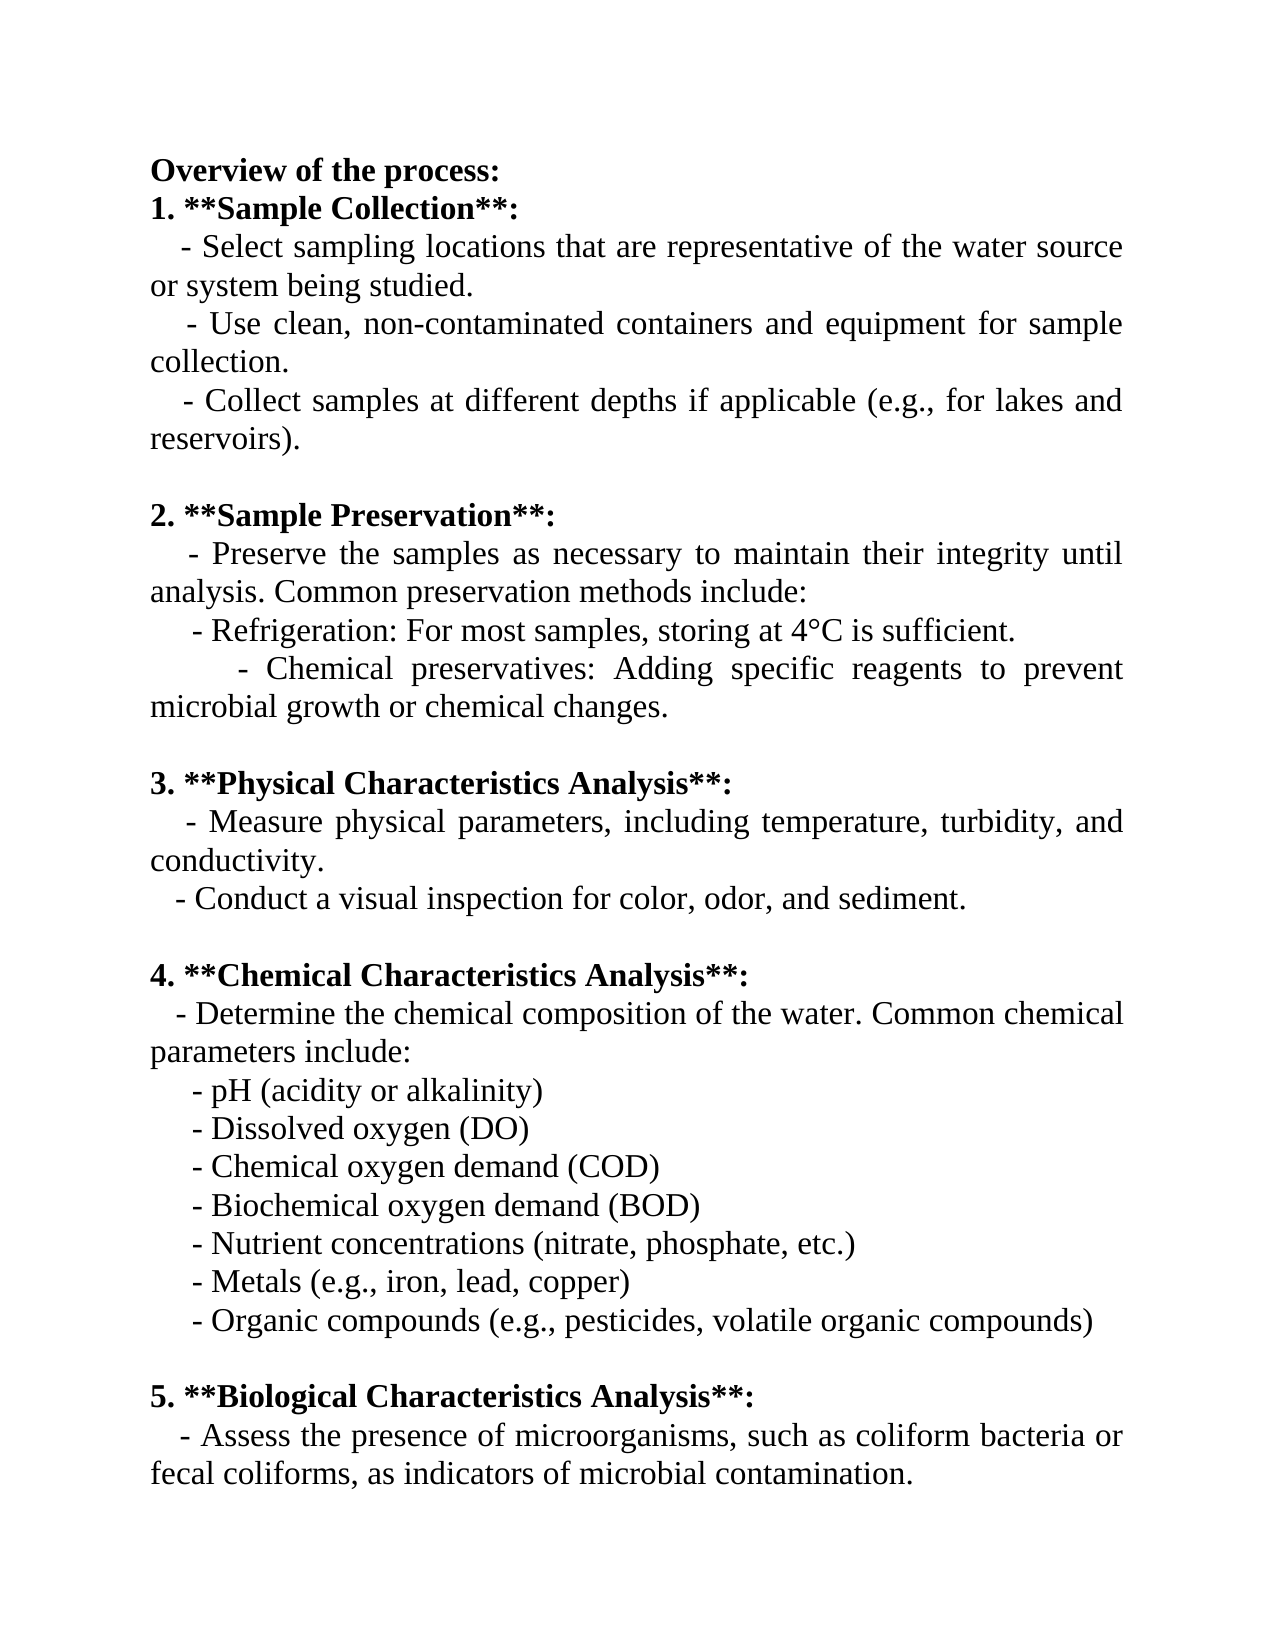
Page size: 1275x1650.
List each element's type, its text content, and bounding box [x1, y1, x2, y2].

text 4. **Chemical Characteristics Analysis**: [150, 955, 1125, 993]
text - Collect samples at different depths if applicable (e.g., for lakes and reservoirs). [150, 380, 1125, 457]
text - Select sampling locations that are representative of the water source or system being studied. [150, 227, 1125, 303]
text - Refrigeration: For most samples, storing at 4°C is sufficient. [150, 610, 1125, 648]
text - Dissolved oxygen (DO) [150, 1108, 1125, 1147]
text 2. **Sample Preservation**: [150, 495, 1125, 533]
text 1. **Sample Collection**: [150, 188, 1125, 227]
text - Assess the presence of microorganisms, such as coliform bacteria or fecal coliforms, as indicators of microbial contamination. [150, 1415, 1125, 1492]
text 3. **Physical Characteristics Analysis**: [150, 763, 1125, 802]
text - Biochemical oxygen demand (BOD) [150, 1185, 1125, 1223]
text - Preserve the samples as necessary to maintain their integrity until analysis. Common preservation methods include: [150, 533, 1125, 610]
text - Metals (e.g., iron, lead, copper) [150, 1262, 1125, 1300]
text - pH (acidity or alkalinity) [150, 1070, 1125, 1108]
text Overview of the process: [150, 150, 1125, 188]
text - Chemical preservatives: Adding specific reagents to prevent microbial growth or chemical changes. [150, 648, 1125, 725]
text - Organic compounds (e.g., pesticides, volatile organic compounds) [150, 1300, 1125, 1338]
text - Nutrient concentrations (nitrate, phosphate, etc.) [150, 1223, 1125, 1262]
text 5. **Biological Characteristics Analysis**: [150, 1377, 1125, 1415]
text - Conduct a visual inspection for color, odor, and sediment. [150, 878, 1125, 917]
text - Chemical oxygen demand (COD) [150, 1147, 1125, 1185]
text - Measure physical parameters, including temperature, turbidity, and conductivity. [150, 802, 1125, 878]
text - Determine the chemical composition of the water. Common chemical parameters include: [150, 993, 1125, 1070]
text - Use clean, non-contaminated containers and equipment for sample collection. [150, 303, 1125, 380]
